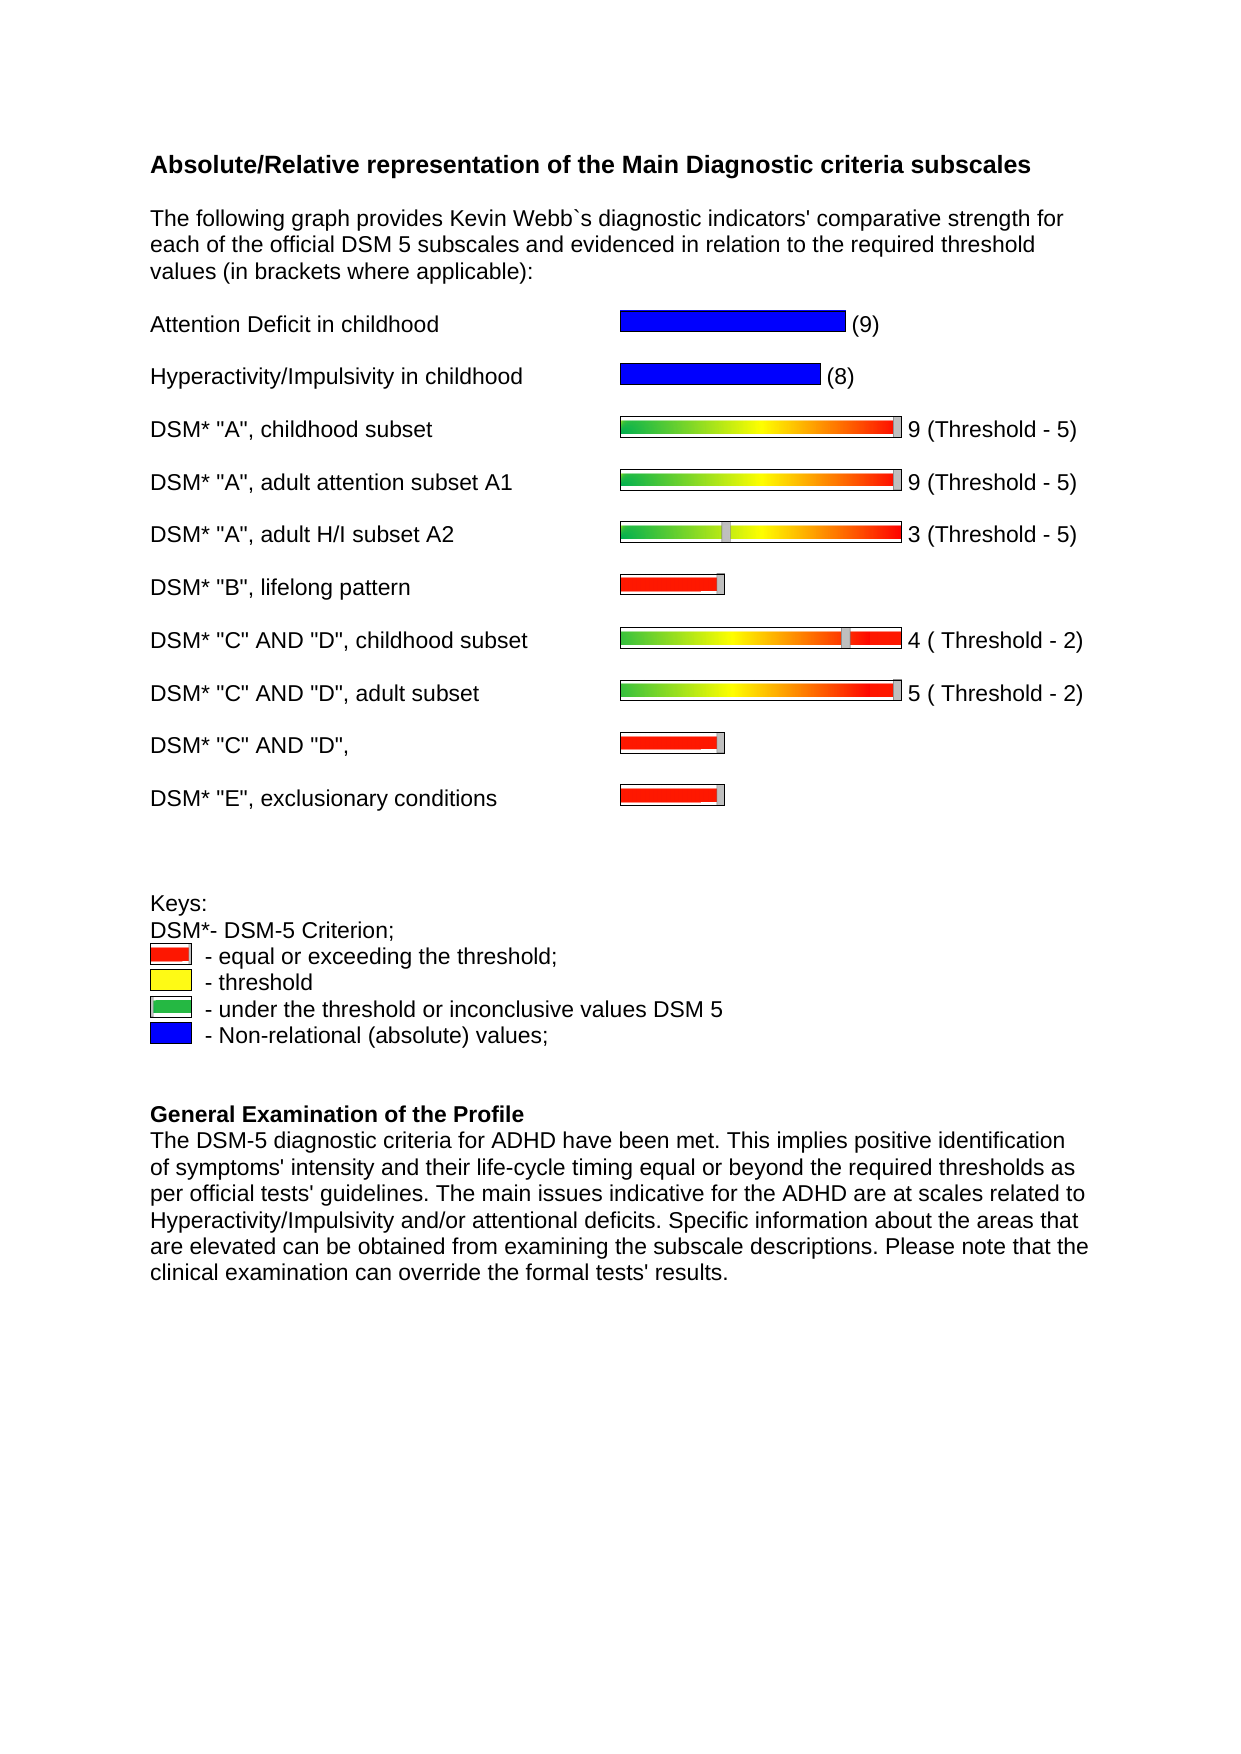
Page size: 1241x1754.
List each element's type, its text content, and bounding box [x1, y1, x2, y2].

picture [621, 470, 901, 490]
picture [621, 785, 724, 805]
text The DSM-5 diagnostic criteria for ADHD have been met. This implies positive identification of symptoms' intensity and their life-cycle timing equal or beyond the required thresholds as per official tests' guidelines. The main issues indicative for the ADHD are at scales related to Hyperactivity/Impulsivity and/or attentional deficits. Specific information about the areas that are elevated can be obtained from examining the subscale descriptions. Please note that the clinical examination can override the formal tests' results. [150, 1127, 1090, 1286]
picture [621, 681, 901, 700]
picture [621, 522, 901, 542]
text DSM*- DSM-5 Criterion; [150, 917, 1090, 943]
text Attention Deficit in childhoodHyperactivity/Impulsivity in childhoodDSM* "A", childhood subsetDSM* "A", adult attention subset A1DSM* "A", adult H/I subset A2DSM* "B", lifelong patternDSM* "C" AND "D", childhood subsetDSM* "C" AND "D", adult subsetDSM* "C" AND "D", DSM* "E", exclusionary conditions (9) (8) 9 (Threshold - 5) 9 (Threshold - 5) 3 (Threshold - 5) 4 ( Threshold - 2) 5 ( Threshold - 2) [150, 311, 1090, 864]
picture [621, 312, 845, 331]
picture [151, 970, 191, 990]
picture [621, 575, 724, 594]
text - equal or exceeding the threshold; - threshold - under the threshold or inconclusive values DSM 5 - Non-relational (absolute) values; [150, 943, 1090, 1048]
text The following graph provides Kevin Webb`s diagnostic indicators' comparative strength for each of the official DSM 5 subscales and evidenced in relation to the required threshold values (in brackets where applicable): [150, 205, 1090, 284]
picture [621, 628, 901, 648]
text General Examination of the Profile [150, 1048, 1090, 1127]
text Keys: [150, 890, 1090, 917]
picture [621, 364, 820, 384]
picture [621, 417, 901, 437]
picture [151, 997, 191, 1017]
picture [621, 733, 724, 753]
picture [151, 1023, 191, 1043]
picture [151, 944, 191, 964]
